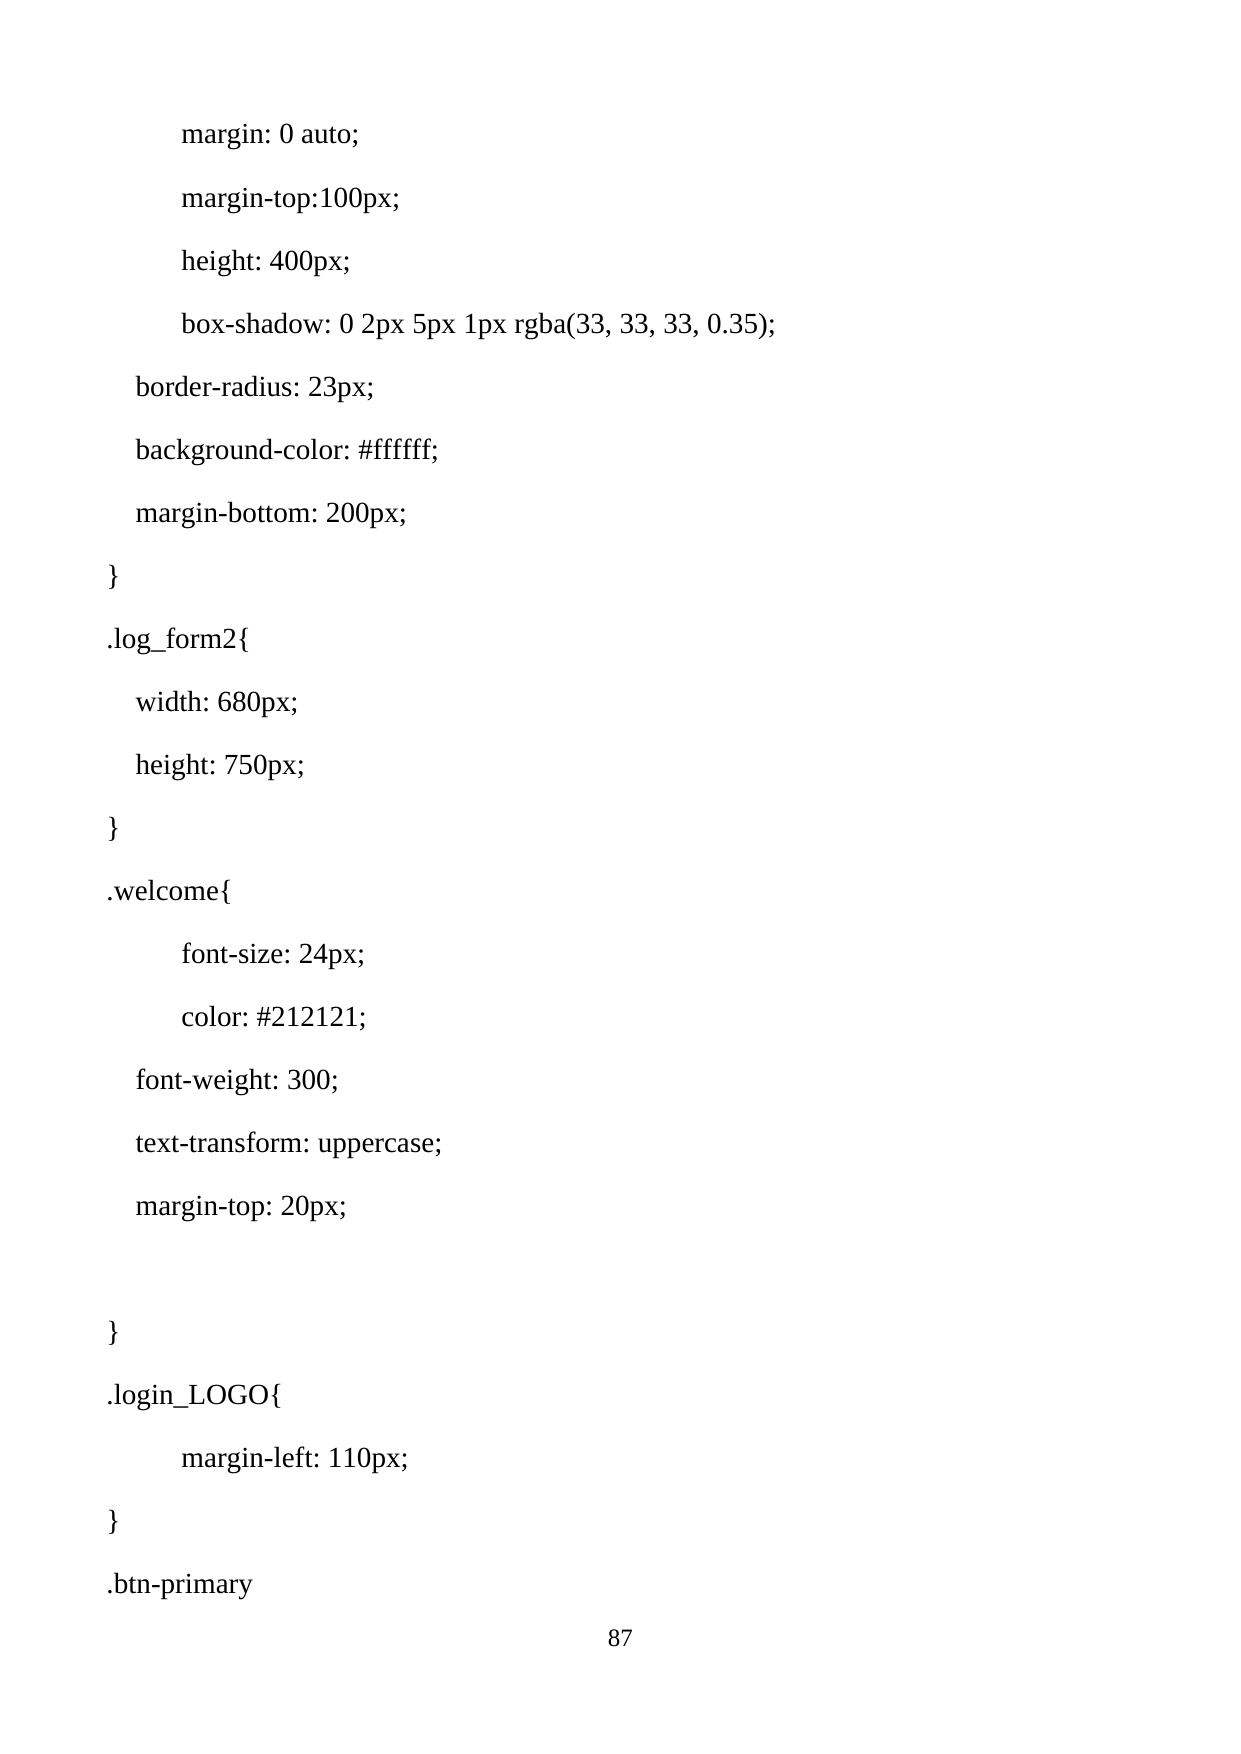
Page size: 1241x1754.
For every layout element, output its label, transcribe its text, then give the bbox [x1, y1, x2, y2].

text .btn-primary [106, 1566, 1211, 1600]
text .login_LOGO{ [106, 1377, 1211, 1411]
text margin-top:100px; [106, 180, 1211, 213]
text box-shadow: 0 2px 5px 1px rgba(33, 33, 33, 0.35); [106, 306, 1211, 339]
text color: #212121; [106, 999, 1211, 1032]
text .log_form2{ [106, 621, 1211, 654]
text } [106, 1314, 1211, 1348]
text margin-bottom: 200px; [106, 495, 1211, 528]
text font-size: 24px; [106, 936, 1211, 969]
text } [106, 1503, 1211, 1537]
text margin: 0 auto; [106, 117, 1211, 150]
text height: 750px; [106, 747, 1211, 780]
text width: 680px; [106, 684, 1211, 717]
text } [106, 558, 1211, 591]
text .welcome{ [106, 873, 1211, 906]
text height: 400px; [106, 243, 1211, 276]
text } [106, 810, 1211, 843]
text text-transform: uppercase; [106, 1125, 1211, 1158]
text margin-top: 20px; [106, 1188, 1211, 1222]
text background-color: #ffffff; [106, 432, 1211, 465]
text font-weight: 300; [106, 1062, 1211, 1096]
text border-radius: 23px; [106, 369, 1211, 402]
text margin-left: 110px; [106, 1440, 1211, 1474]
